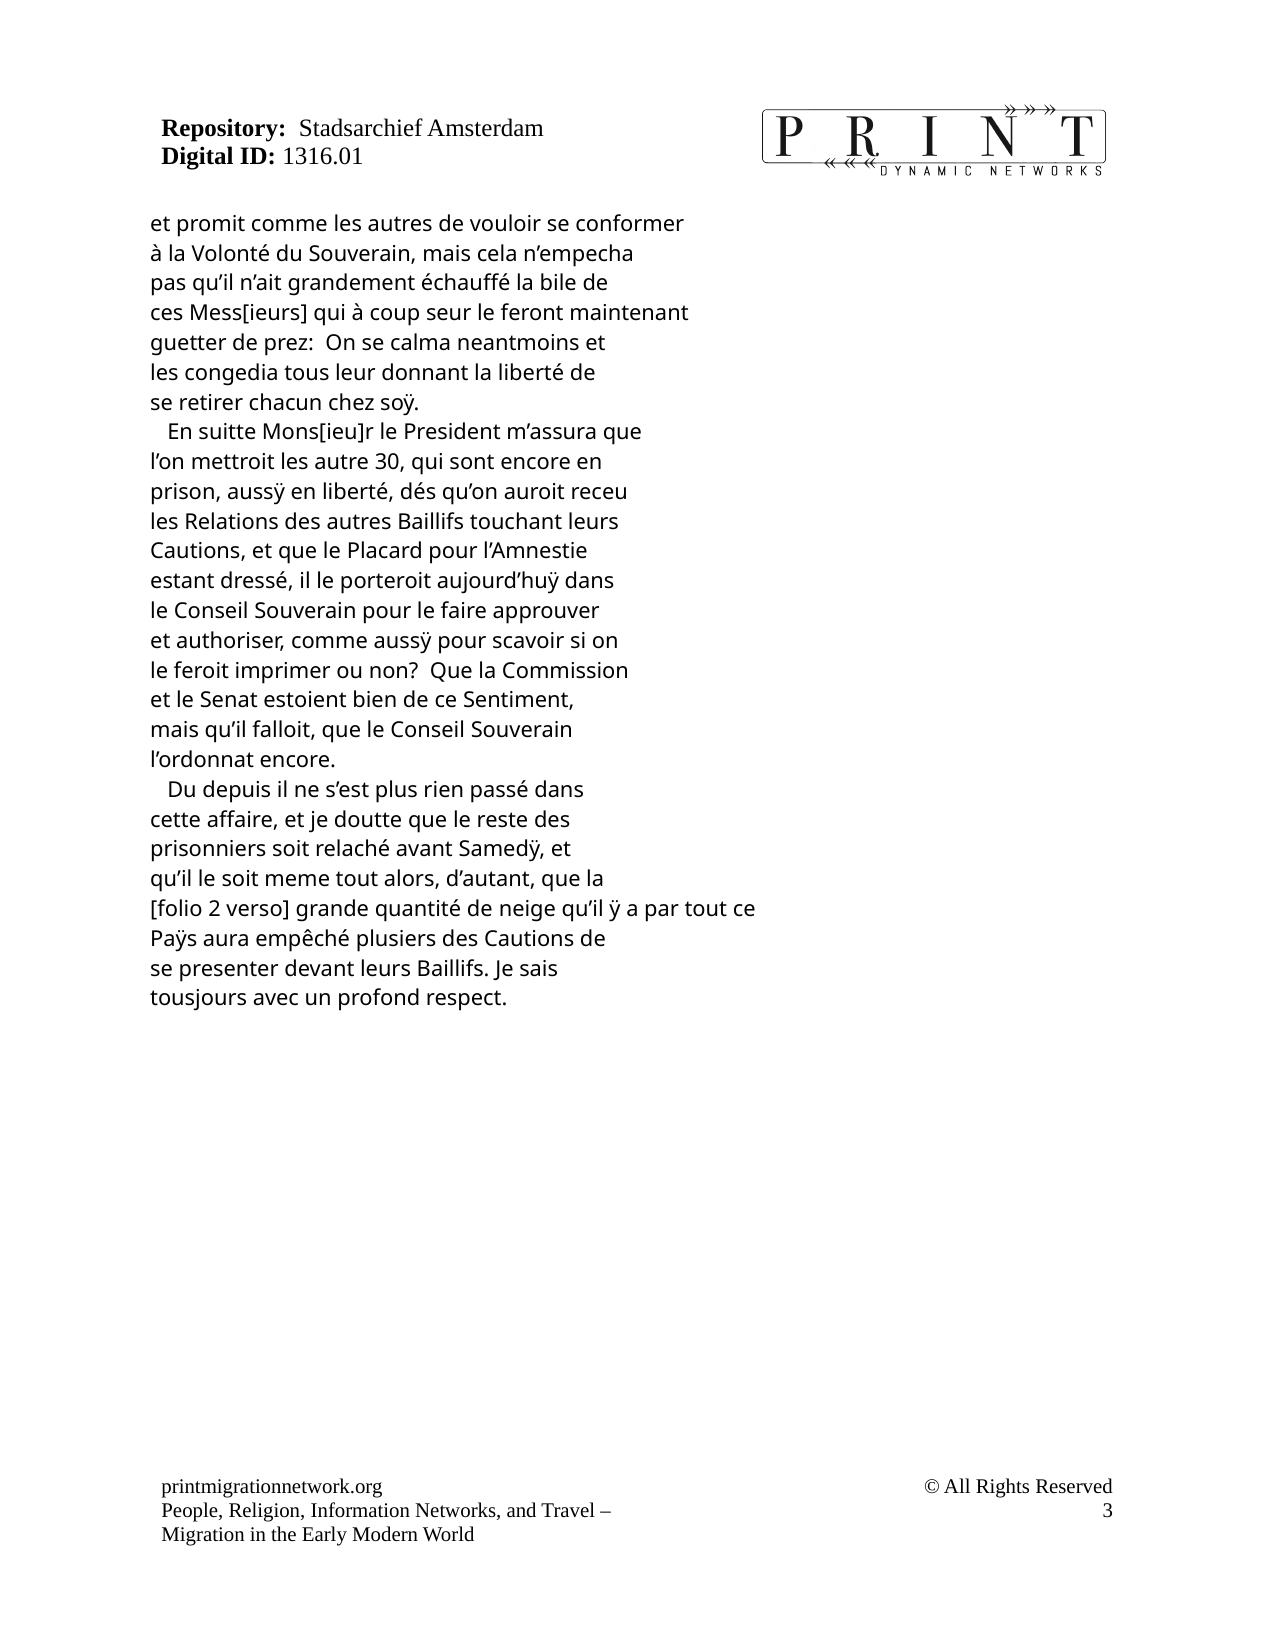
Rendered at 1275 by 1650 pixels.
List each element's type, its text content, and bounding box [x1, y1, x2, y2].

text Paÿs aura empêché plusiers des Cautions de [150, 923, 1125, 953]
text se retirer chacun chez soÿ. [150, 387, 1125, 416]
text cette affaire, et je doutte que le reste des [150, 804, 1125, 833]
text les congedia tous leur donnant la liberté de [150, 357, 1125, 387]
text l’ordonnat encore. [150, 744, 1125, 774]
picture [755, 103, 1113, 179]
text et le Senat estoient bien de ce Sentiment, [150, 684, 1125, 714]
text Du depuis il ne s’est plus rien passé dans [150, 774, 1125, 804]
text se presenter devant leurs Baillifs. Je sais [150, 953, 1125, 982]
text Cautions, et que le Placard pour l’Amnestie [150, 536, 1125, 565]
text mais qu’il falloit, que le Conseil Souverain [150, 714, 1125, 744]
text guetter de prez: On se calma neantmoins et [150, 327, 1125, 357]
text ces Mess[ieurs] qui à coup seur le feront maintenant [150, 297, 1125, 327]
text [folio 2 verso] grande quantité de neige qu’il ÿ a par tout ce [150, 893, 1125, 923]
text qu’il le soit meme tout alors, d’autant, que la [150, 863, 1125, 893]
text prisonniers soit relaché avant Samedÿ, et [150, 833, 1125, 863]
text estant dressé, il le porteroit aujourd’huÿ dans [150, 565, 1125, 595]
text l’on mettroit les autre 30, qui sont encore en [150, 446, 1125, 476]
text et promit comme les autres de vouloir se conformer [150, 208, 1125, 238]
text pas qu’il n’ait grandement échauffé la bile de [150, 267, 1125, 297]
text En suitte Mons[ieu]r le President m’assura que [150, 416, 1125, 446]
text et authoriser, comme aussÿ pour scavoir si on [150, 625, 1125, 655]
text à la Volonté du Souverain, mais cela n’empecha [150, 238, 1125, 267]
text prison, aussÿ en liberté, dés qu’on auroit receu [150, 476, 1125, 506]
text les Relations des autres Baillifs touchant leurs [150, 506, 1125, 536]
text le Conseil Souverain pour le faire approuver [150, 595, 1125, 625]
text le feroit imprimer ou non? Que la Commission [150, 655, 1125, 684]
text tousjours avec un profond respect. [150, 982, 1125, 1012]
